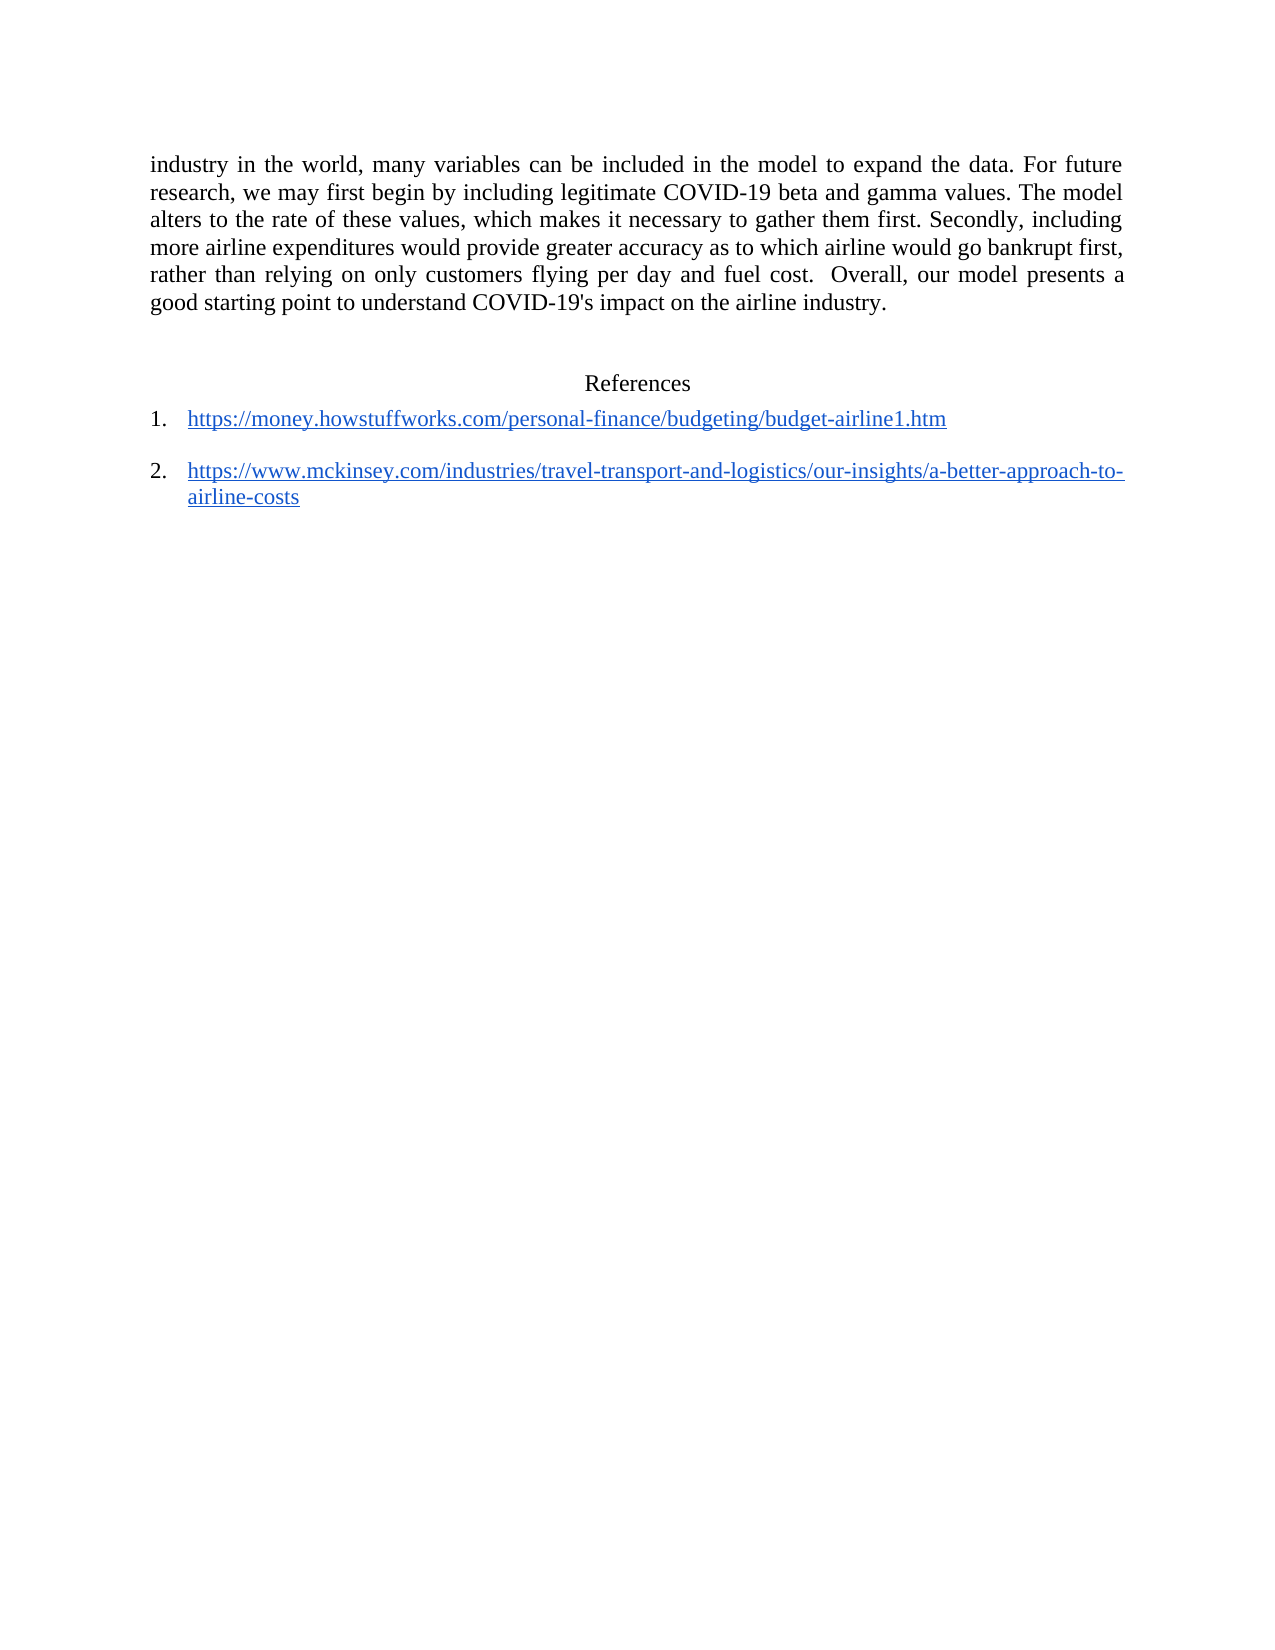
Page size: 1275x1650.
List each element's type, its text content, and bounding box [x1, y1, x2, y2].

text References [150, 369, 1125, 397]
list https://money.howstuffworks.com/personal-finance/budgeting/budget-airline1.htm [150, 405, 1125, 432]
list https://www.mckinsey.com/industries/travel-transport-and-logistics/our-insights/a-better-approach-to-airline-costs [150, 457, 1125, 509]
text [150, 150, 1125, 316]
